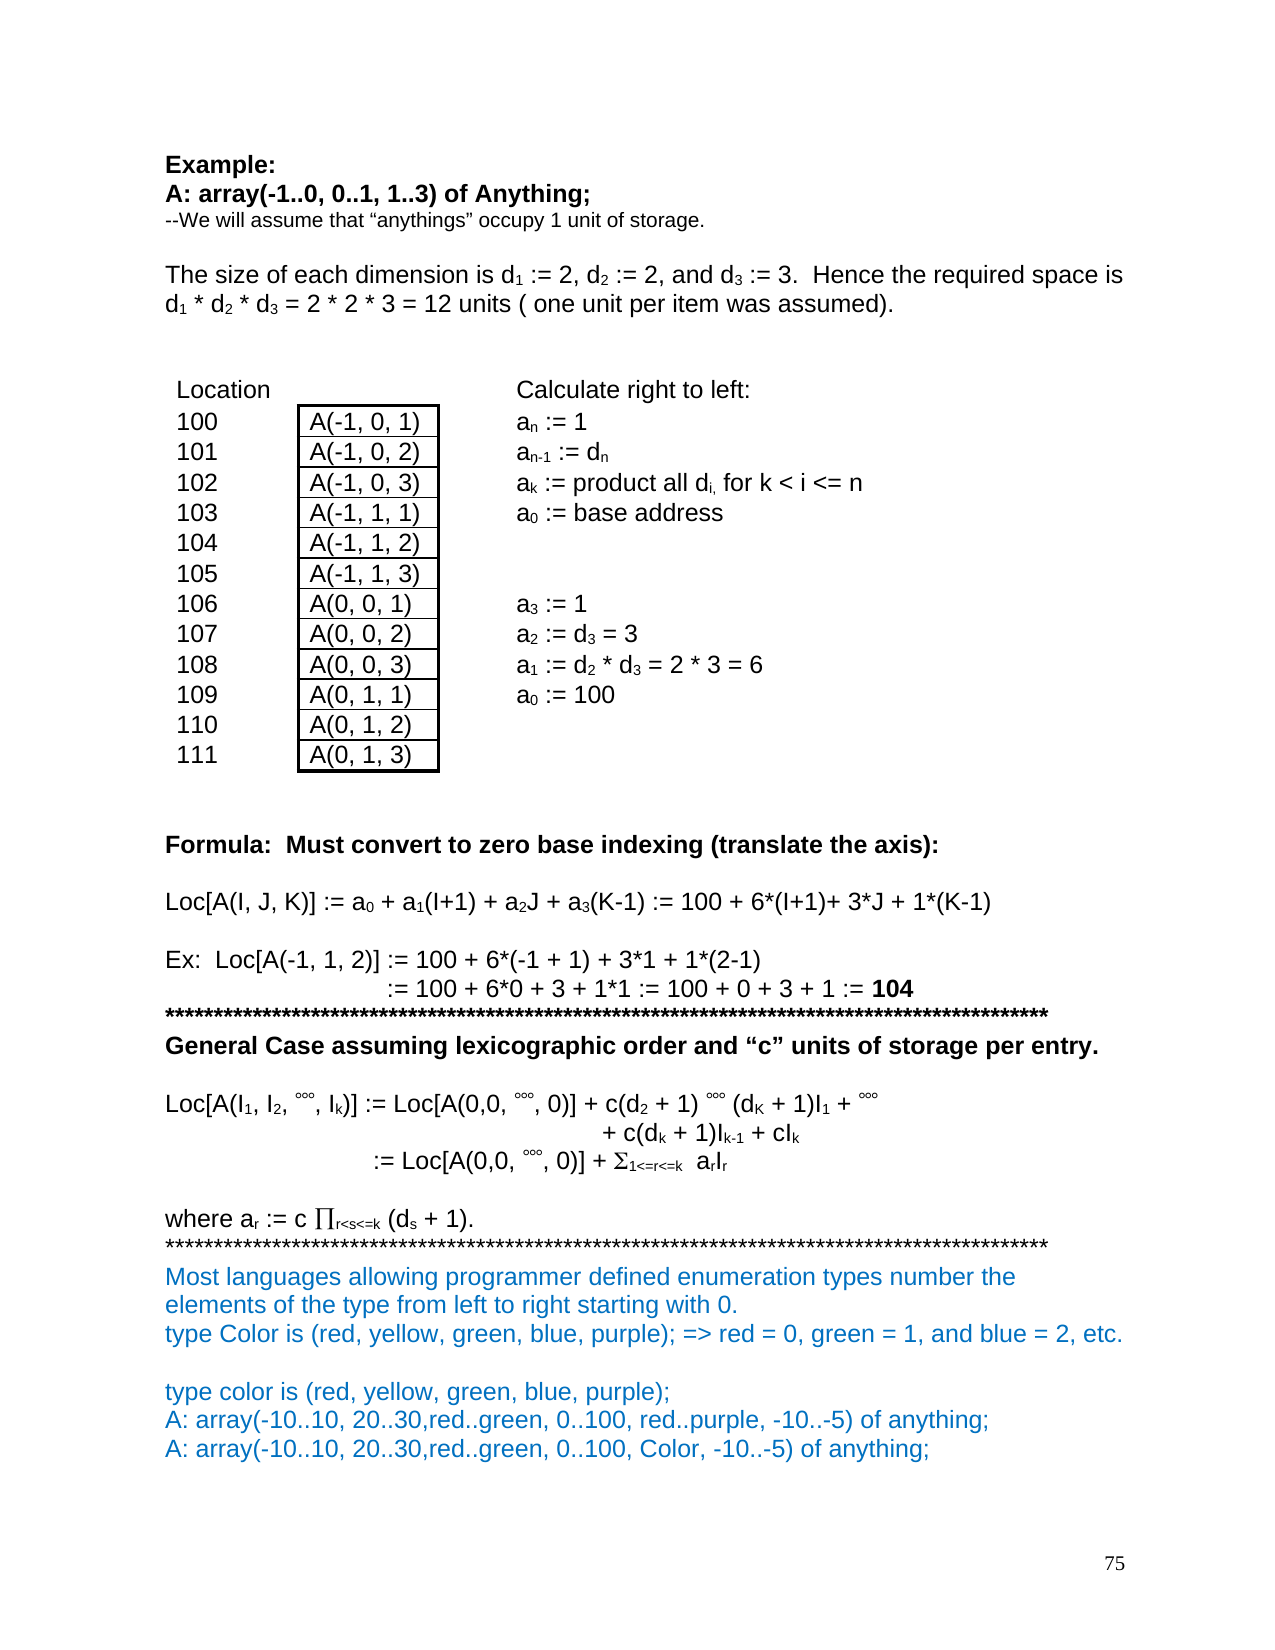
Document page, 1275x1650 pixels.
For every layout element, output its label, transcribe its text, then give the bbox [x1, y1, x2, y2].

text type Color is (red, yellow, green, blue, purple); => red = 0, green = 1, and blue = 2, etc. [165, 1319, 1125, 1348]
text := 100 + 6*0 + 3 + 1*1 := 100 + 0 + 3 + 1 := 104 [165, 974, 1125, 1002]
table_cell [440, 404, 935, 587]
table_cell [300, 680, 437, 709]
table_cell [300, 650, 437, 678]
text Ex: Loc[A(-1, 1, 2)] := 100 + 6*(-1 + 1) + 3*1 + 1*(2-1) [165, 945, 1125, 974]
text Loc[A(I, J, K)] := a0 + a1(I+1) + a2J + a3(K-1) := 100 + 6*(I+1)+ 3*J + 1*(K-1) [165, 887, 1125, 916]
text The size of each dimension is d1 := 2, d2 := 2, and d3 := 3. Hence the required space is d1 * d2 * d3 = 2 * 2 * 3 = 12 units ( one unit per item was assumed). [165, 260, 1125, 318]
text General Case assuming lexicographic order and “c” units of storage per entry. [165, 1031, 1125, 1060]
text Formula: Must convert to zero base indexing (translate the axis): [165, 830, 1125, 859]
text ******************************************************************************************* [165, 1002, 1125, 1031]
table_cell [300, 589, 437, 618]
text Example: [165, 150, 1125, 179]
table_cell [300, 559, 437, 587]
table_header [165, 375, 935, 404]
text A: array(-1..0, 0..1, 1..3) of Anything; [165, 179, 1125, 207]
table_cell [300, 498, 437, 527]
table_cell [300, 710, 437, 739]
text --We will assume that “anythings” occupy 1 unit of storage. [165, 207, 1125, 231]
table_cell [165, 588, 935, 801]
text ******************************************************************************************* [165, 1233, 1125, 1261]
text := Loc[A(0,0, , 0)] + 1<=r<=k arIr [165, 1146, 1125, 1175]
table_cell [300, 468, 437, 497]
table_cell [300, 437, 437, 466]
text A: array(-10..10, 20..30,red..green, 0..100, Color, -10..-5) of anything; [165, 1434, 1125, 1463]
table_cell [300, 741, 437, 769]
text type color is (red, yellow, green, blue, purple); [165, 1376, 1125, 1405]
text + c(dk + 1)Ik-1 + cIk [165, 1117, 1125, 1146]
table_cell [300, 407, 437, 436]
text Loc[A(I1, I2, , Ik)] := Loc[A(0,0, , 0)] + c(d2 + 1) (dK + 1)I1 + [165, 1089, 1125, 1117]
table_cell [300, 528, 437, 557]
text A: array(-10..10, 20..30,red..green, 0..100, red..purple, -10..-5) of anything; [165, 1405, 1125, 1434]
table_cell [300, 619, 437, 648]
text Most languages allowing programmer defined enumeration types number the elements of the type from left to right starting with 0. [165, 1261, 1125, 1319]
text where ar := c r<s<=k (ds + 1). [165, 1204, 1125, 1233]
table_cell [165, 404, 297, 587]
